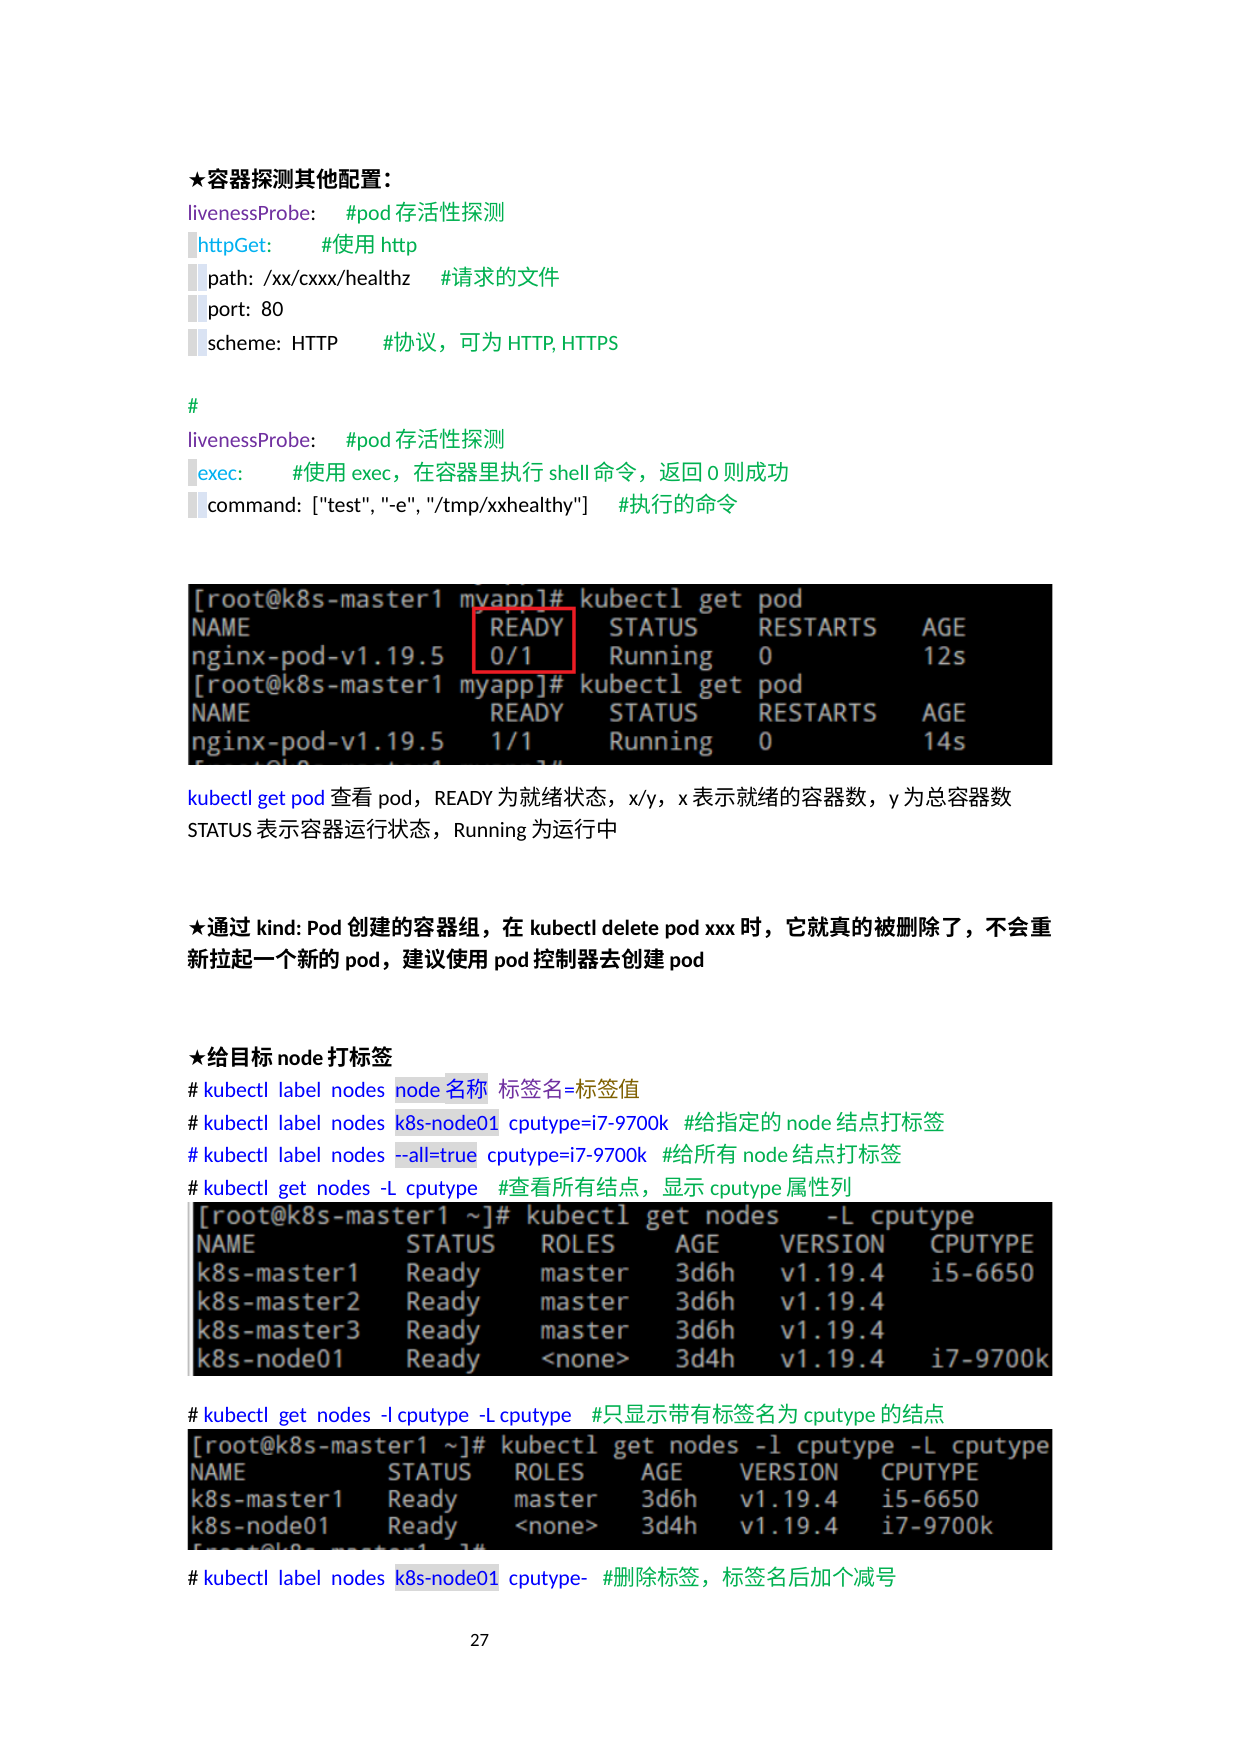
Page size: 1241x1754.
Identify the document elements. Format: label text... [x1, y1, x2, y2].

text livenessProbe: #pod存活性探测 [187, 422, 1053, 454]
text # kubectl get nodes -L cputype #查看所有结点，显示cputype属性列 [187, 1169, 1053, 1202]
text # kubectl label nodes --all=true cputype=i7-9700k #给所有node结点打标签 [187, 1137, 1053, 1169]
text port: 80 [187, 292, 1053, 324]
picture [187, 1429, 1053, 1550]
text exec: #使用exec，在容器里执行shell命令，返回0则成功 [187, 454, 1053, 487]
text # kubectl label nodes node名称 标签名=标签值 [187, 1072, 1053, 1104]
text # kubectl label nodes k8s-node01 cputype=i7-9700k #给指定的node结点打标签 [187, 1104, 1053, 1137]
text ★容器探测其他配置： [187, 162, 1053, 194]
picture [187, 1202, 1053, 1376]
text livenessProbe: #pod存活性探测 [187, 194, 1053, 227]
text STATUS表示容器运行状态，Running为运行中 [187, 812, 1053, 844]
text # kubectl label nodes k8s-node01 cputype- #删除标签，标签名后加个减号 [187, 1559, 1053, 1592]
text httpGet: #使用http [187, 227, 1053, 259]
text path: /xx/cxxx/healthz #请求的文件 [187, 259, 1053, 292]
text command: ["test", "-e", "/tmp/xxhealthy"] #执行的命令 [187, 487, 1053, 519]
picture [187, 584, 1053, 765]
text scheme: HTTP #协议，可为HTTP, HTTPS [187, 324, 1053, 357]
text kubectl get pod查看pod，READY为就绪状态，x/y，x表示就绪的容器数，y为总容器数 [187, 779, 1053, 812]
text ★给目标node打标签 [187, 1039, 1053, 1072]
text # [187, 389, 1053, 422]
text ★通过kind: Pod创建的容器组，在kubectl delete pod xxx时，它就真的被删除了，不会重新拉起一个新的pod，建议使用pod控制器去创建pod [187, 909, 1053, 974]
text # kubectl get nodes -l cputype -L cputype #只显示带有标签名为cputype的结点 [187, 1397, 1053, 1429]
